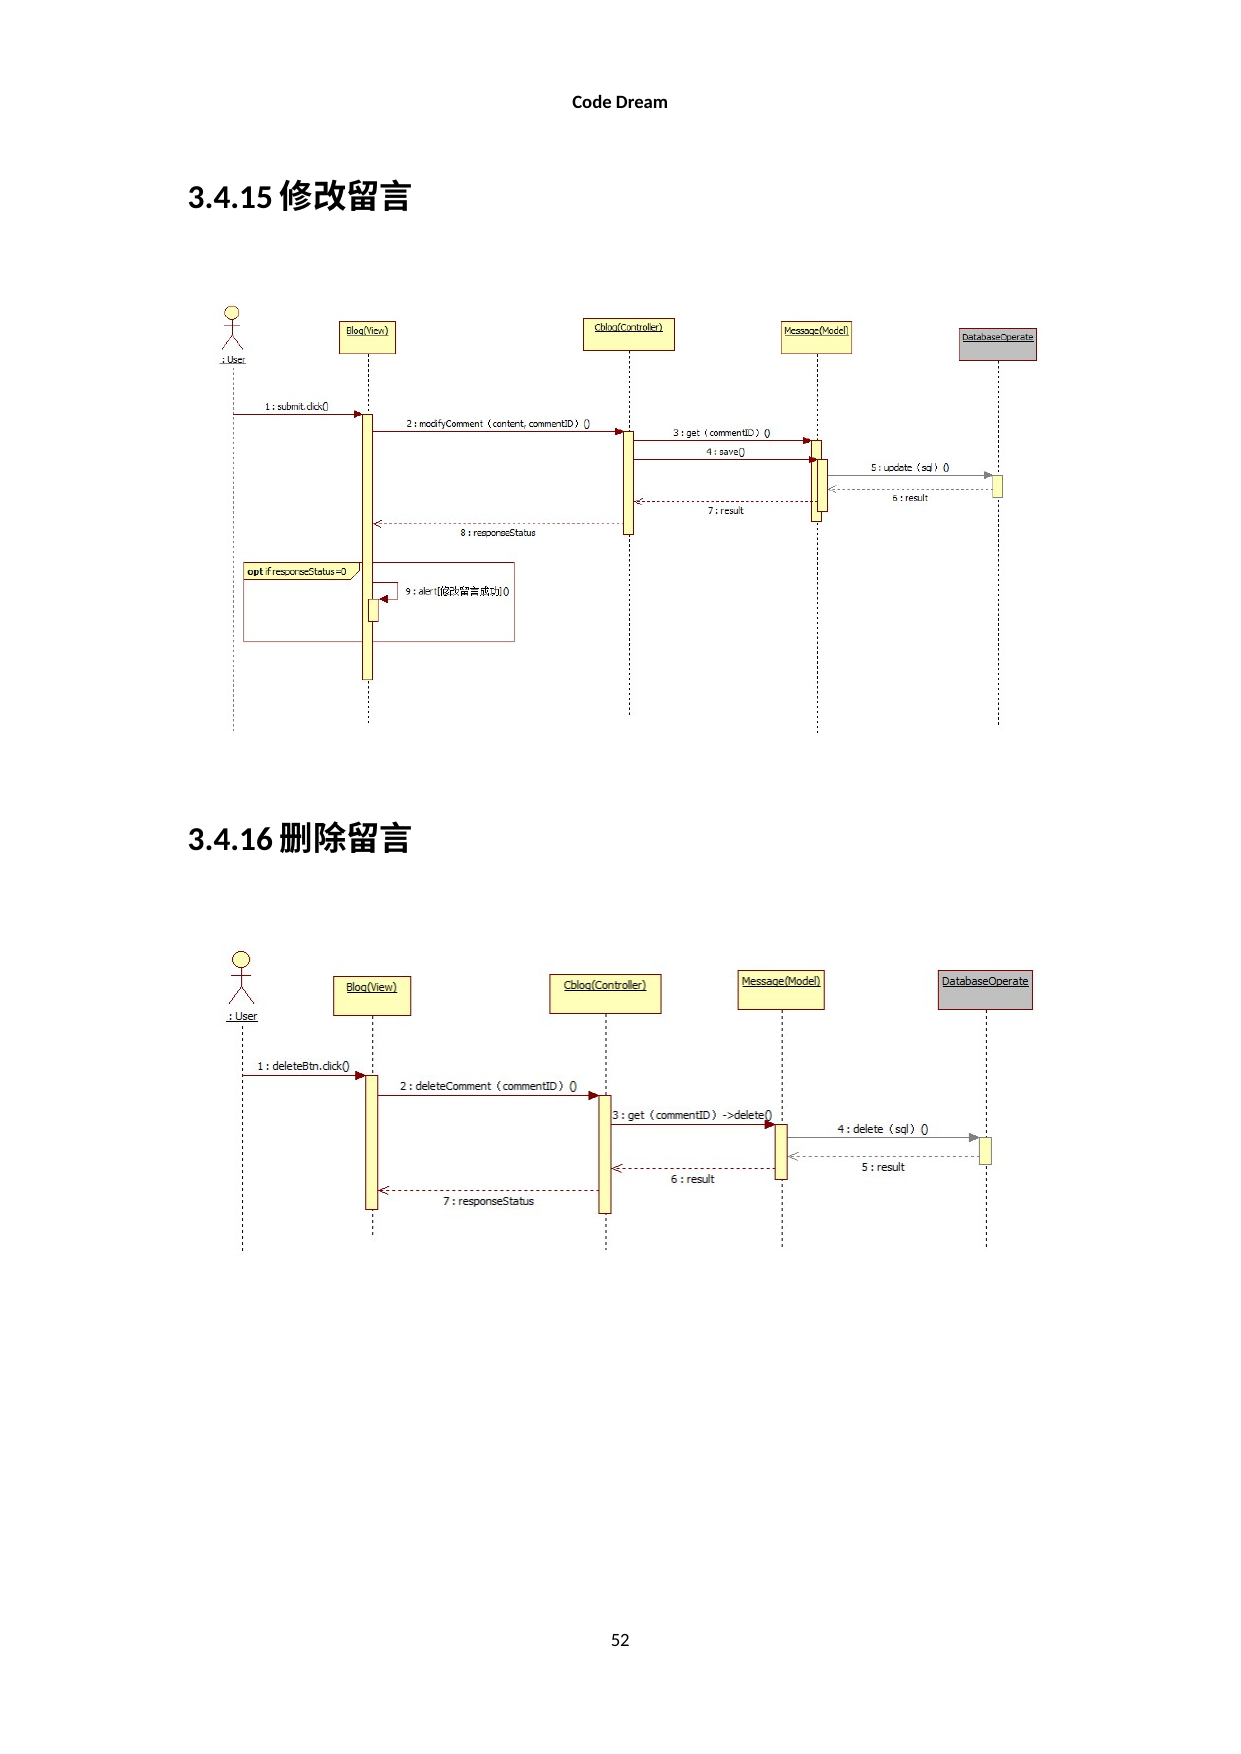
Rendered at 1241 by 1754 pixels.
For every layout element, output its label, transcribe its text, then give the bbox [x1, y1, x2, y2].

picture [187, 930, 1053, 1274]
subtitle 3.4.15修改留言 [187, 162, 1053, 227]
picture [187, 288, 1053, 750]
subtitle 3.4.16删除留言 [187, 803, 1053, 868]
